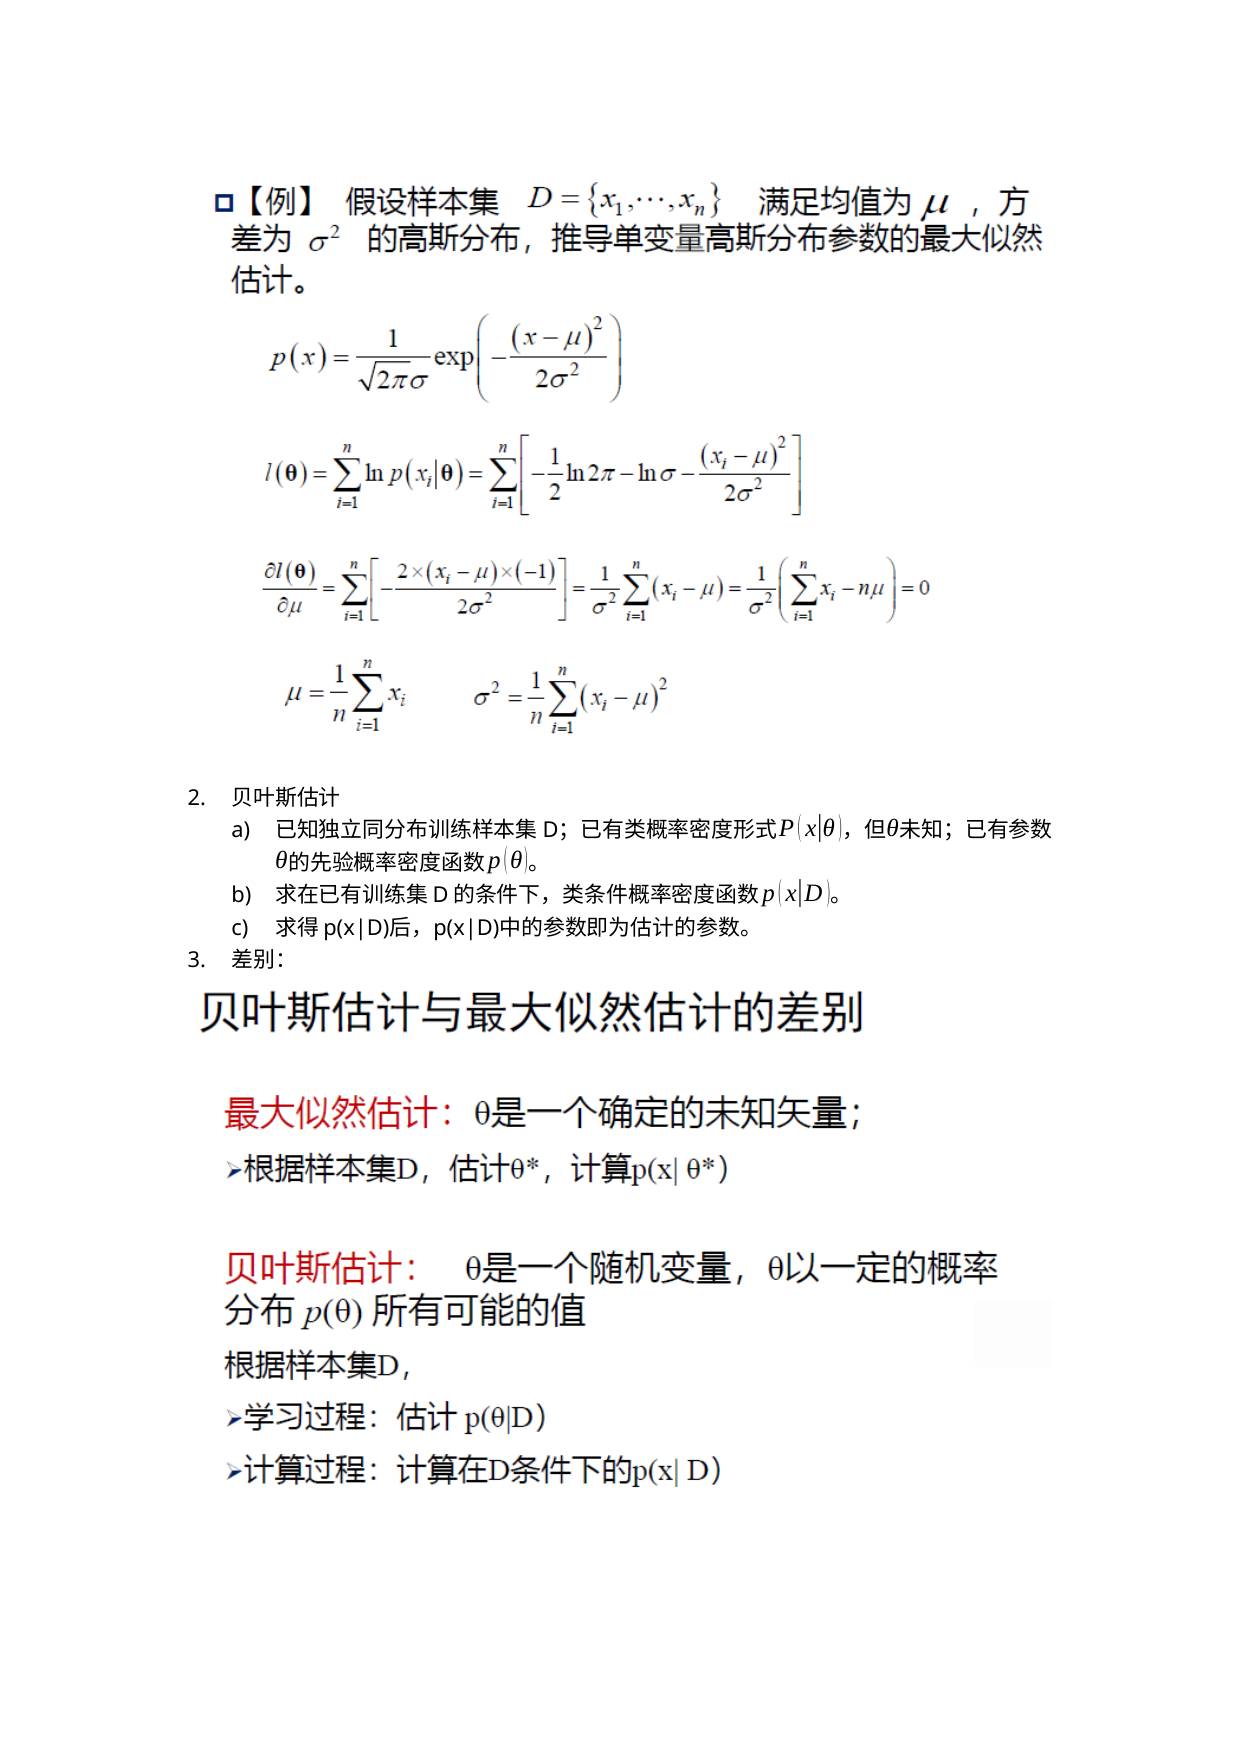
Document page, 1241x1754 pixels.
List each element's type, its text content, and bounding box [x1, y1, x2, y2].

list 已知独立同分布训练样本集D；已有类概率密度形式，但未知；已有参数的先验概率密度函数。 [231, 812, 1053, 877]
picture [187, 974, 1053, 1533]
list 求得p(x|D)后，p(x|D)中的参数即为估计的参数。 [231, 909, 1053, 942]
list 贝叶斯估计 [187, 779, 1053, 812]
picture [187, 162, 1053, 757]
list 差别： [187, 942, 1053, 974]
list 求在已有训练集D的条件下，类条件概率密度函数。 [231, 877, 1053, 909]
